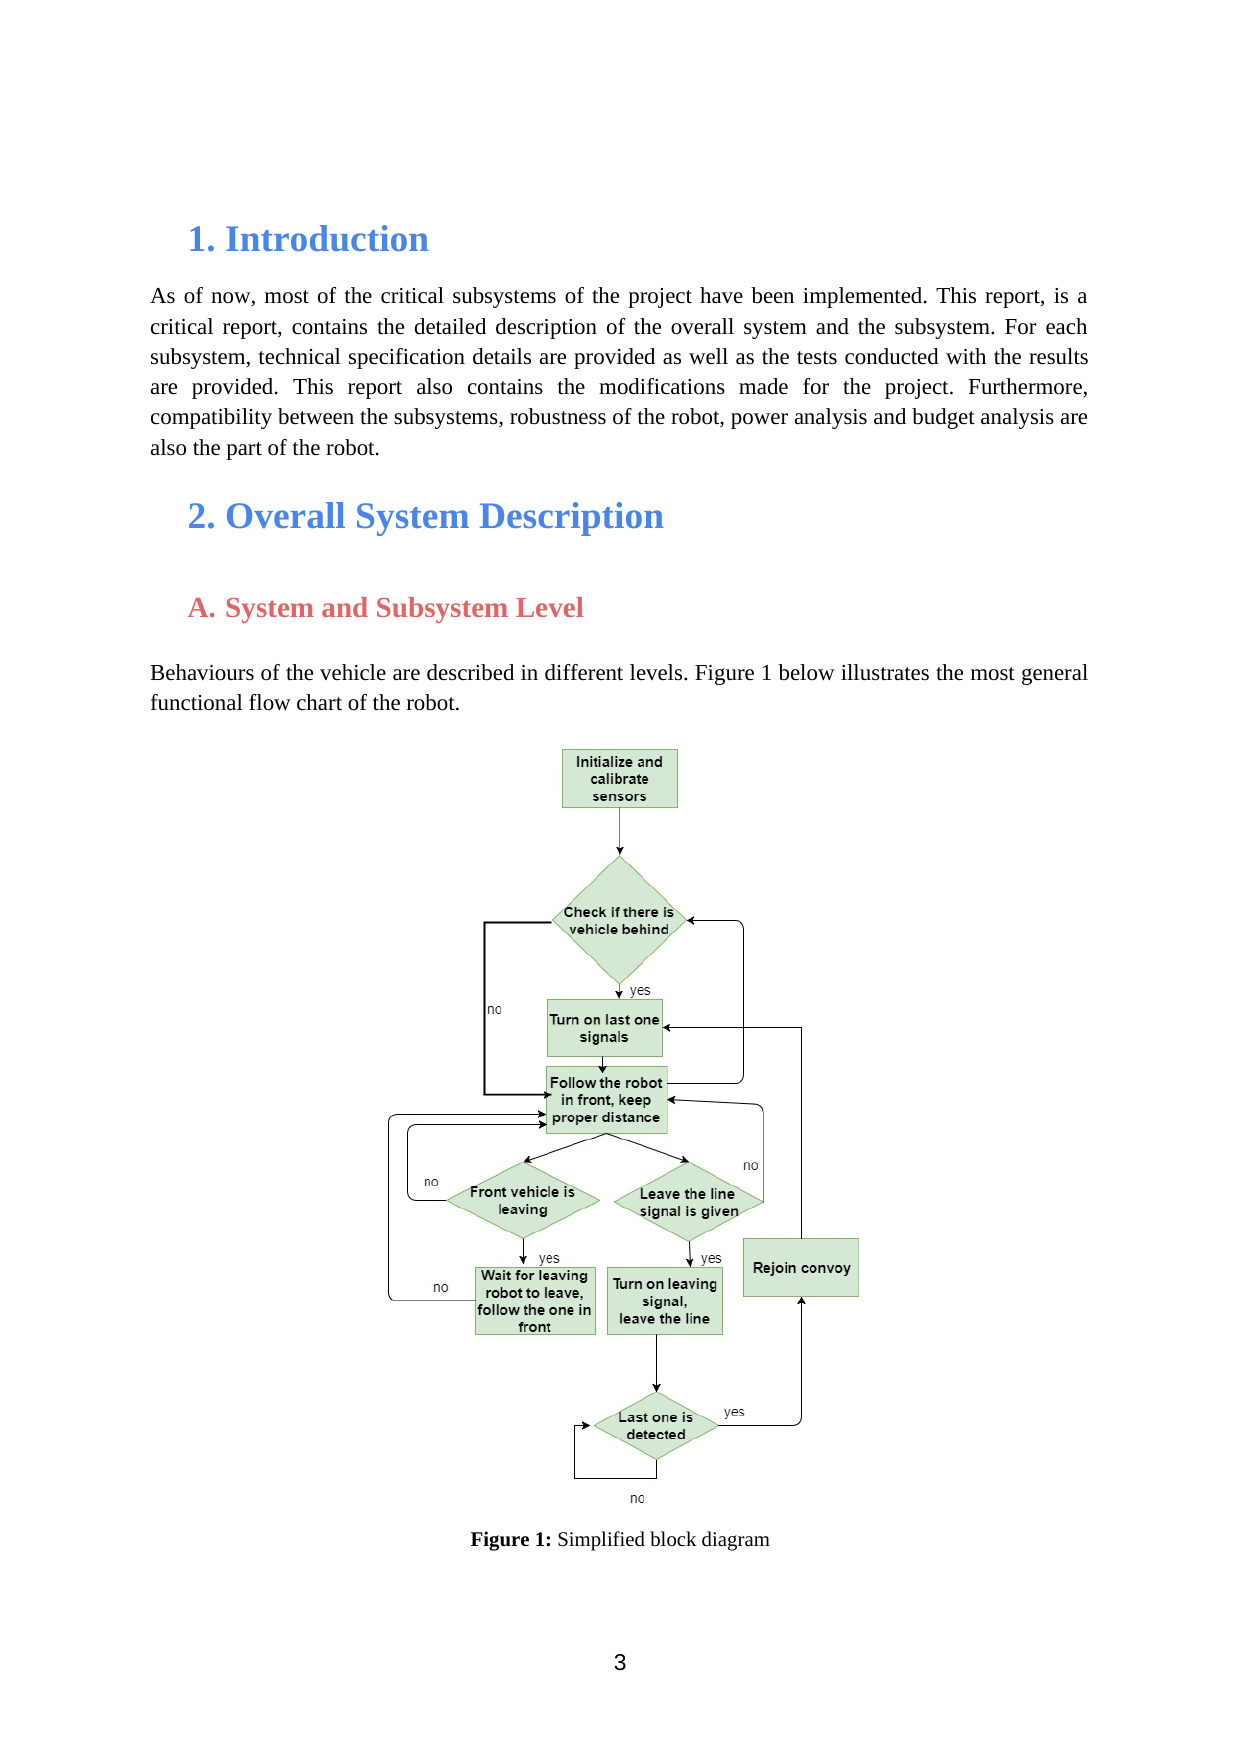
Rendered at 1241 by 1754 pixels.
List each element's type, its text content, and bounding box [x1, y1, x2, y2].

subtitle System and Subsystem Level [187, 590, 1090, 624]
text Behaviours of the vehicle are described in different levels. Figure 1 below illustrates the most general functional flow chart of the robot. [150, 659, 1090, 716]
subtitle Introduction [187, 216, 1090, 259]
picture [381, 749, 859, 1507]
subtitle Overall System Description [187, 494, 1090, 537]
text Figure 1: Simplified block diagram [150, 1527, 1090, 1551]
text As of now, most of the critical subsystems of the project have been implemented. This report, is a critical report, contains the detailed description of the overall system and the subsystem. For each subsystem, technical specification details are provided as well as the tests conducted with the results are provided. This report also contains the modifications made for the project. Furthermore, compatibility between the subsystems, robustness of the robot, power analysis and budget analysis are also the part of the robot. [150, 282, 1090, 460]
